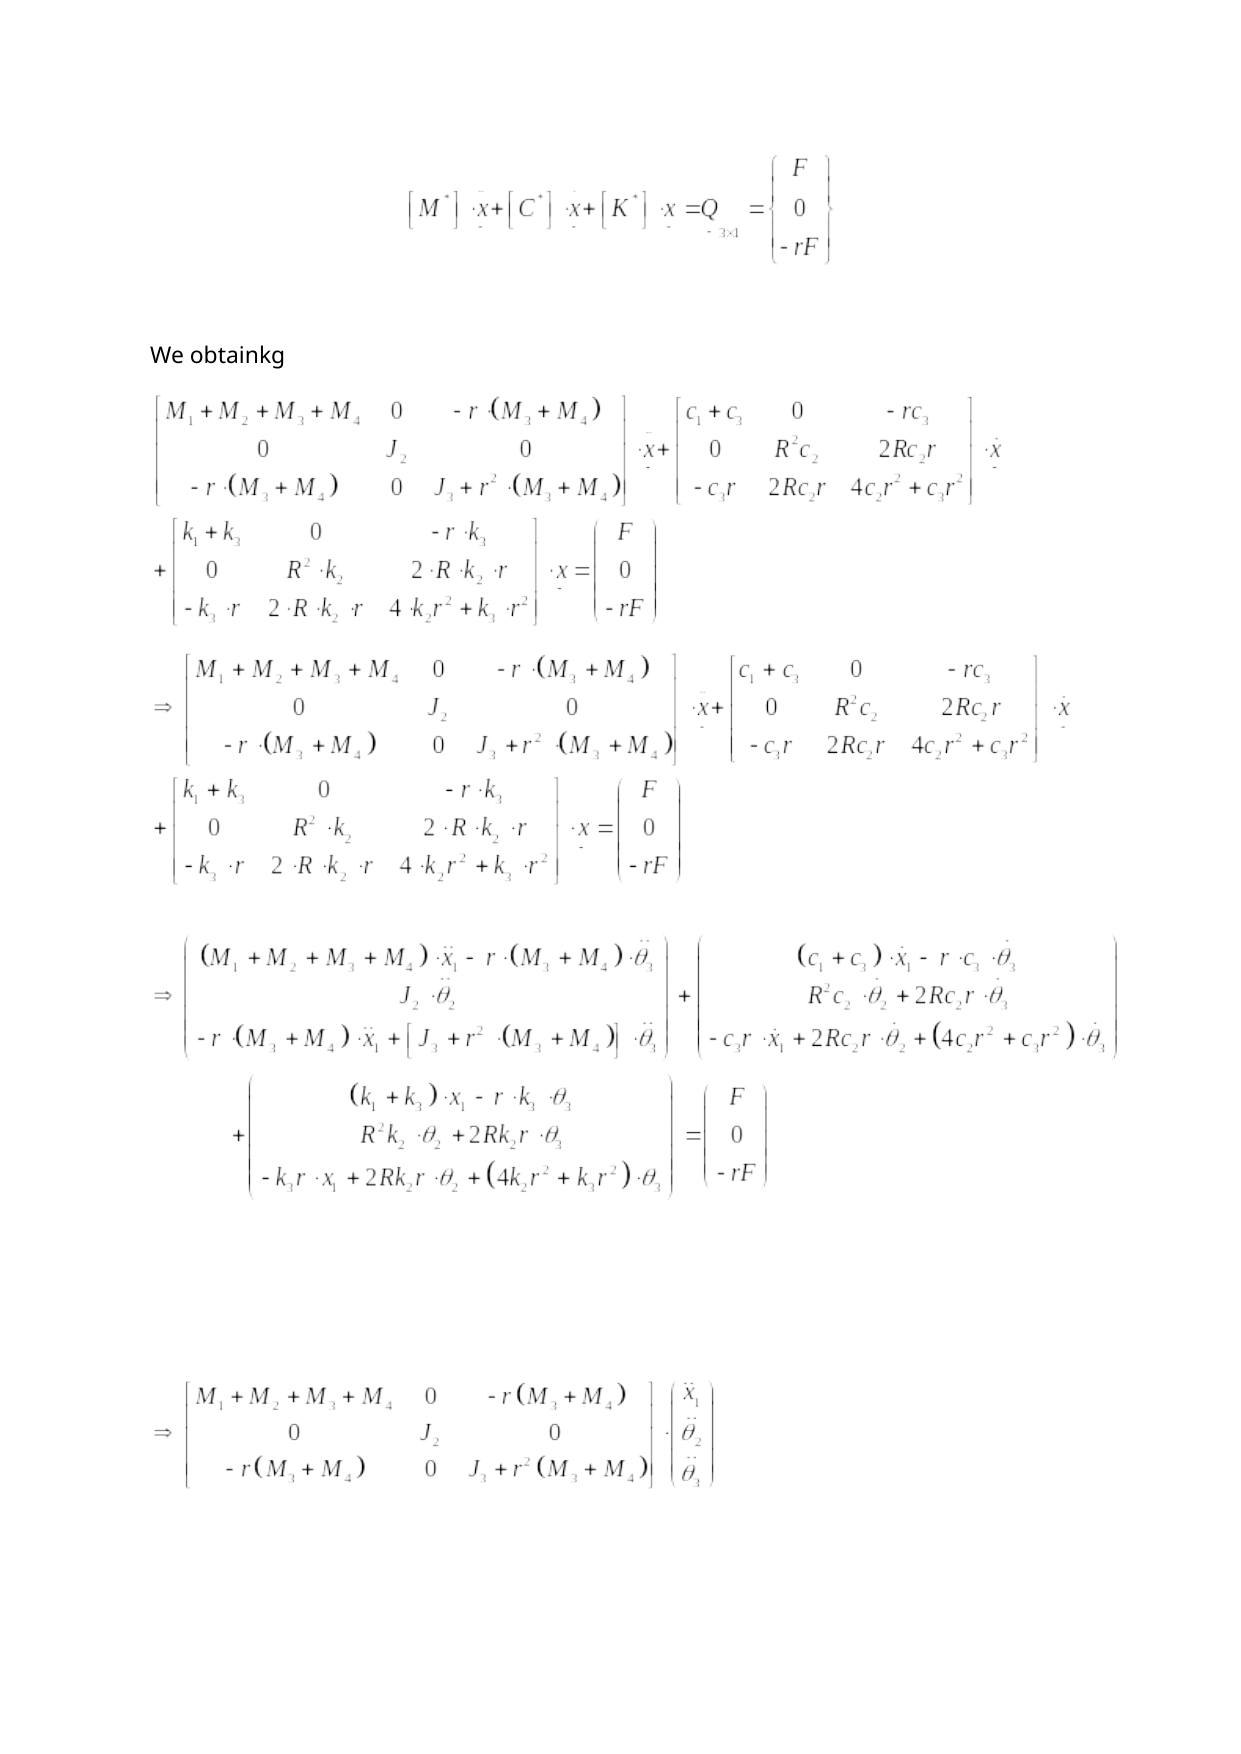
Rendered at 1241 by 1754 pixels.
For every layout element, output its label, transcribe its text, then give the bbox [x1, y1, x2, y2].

text We obtainkg [150, 339, 1090, 371]
